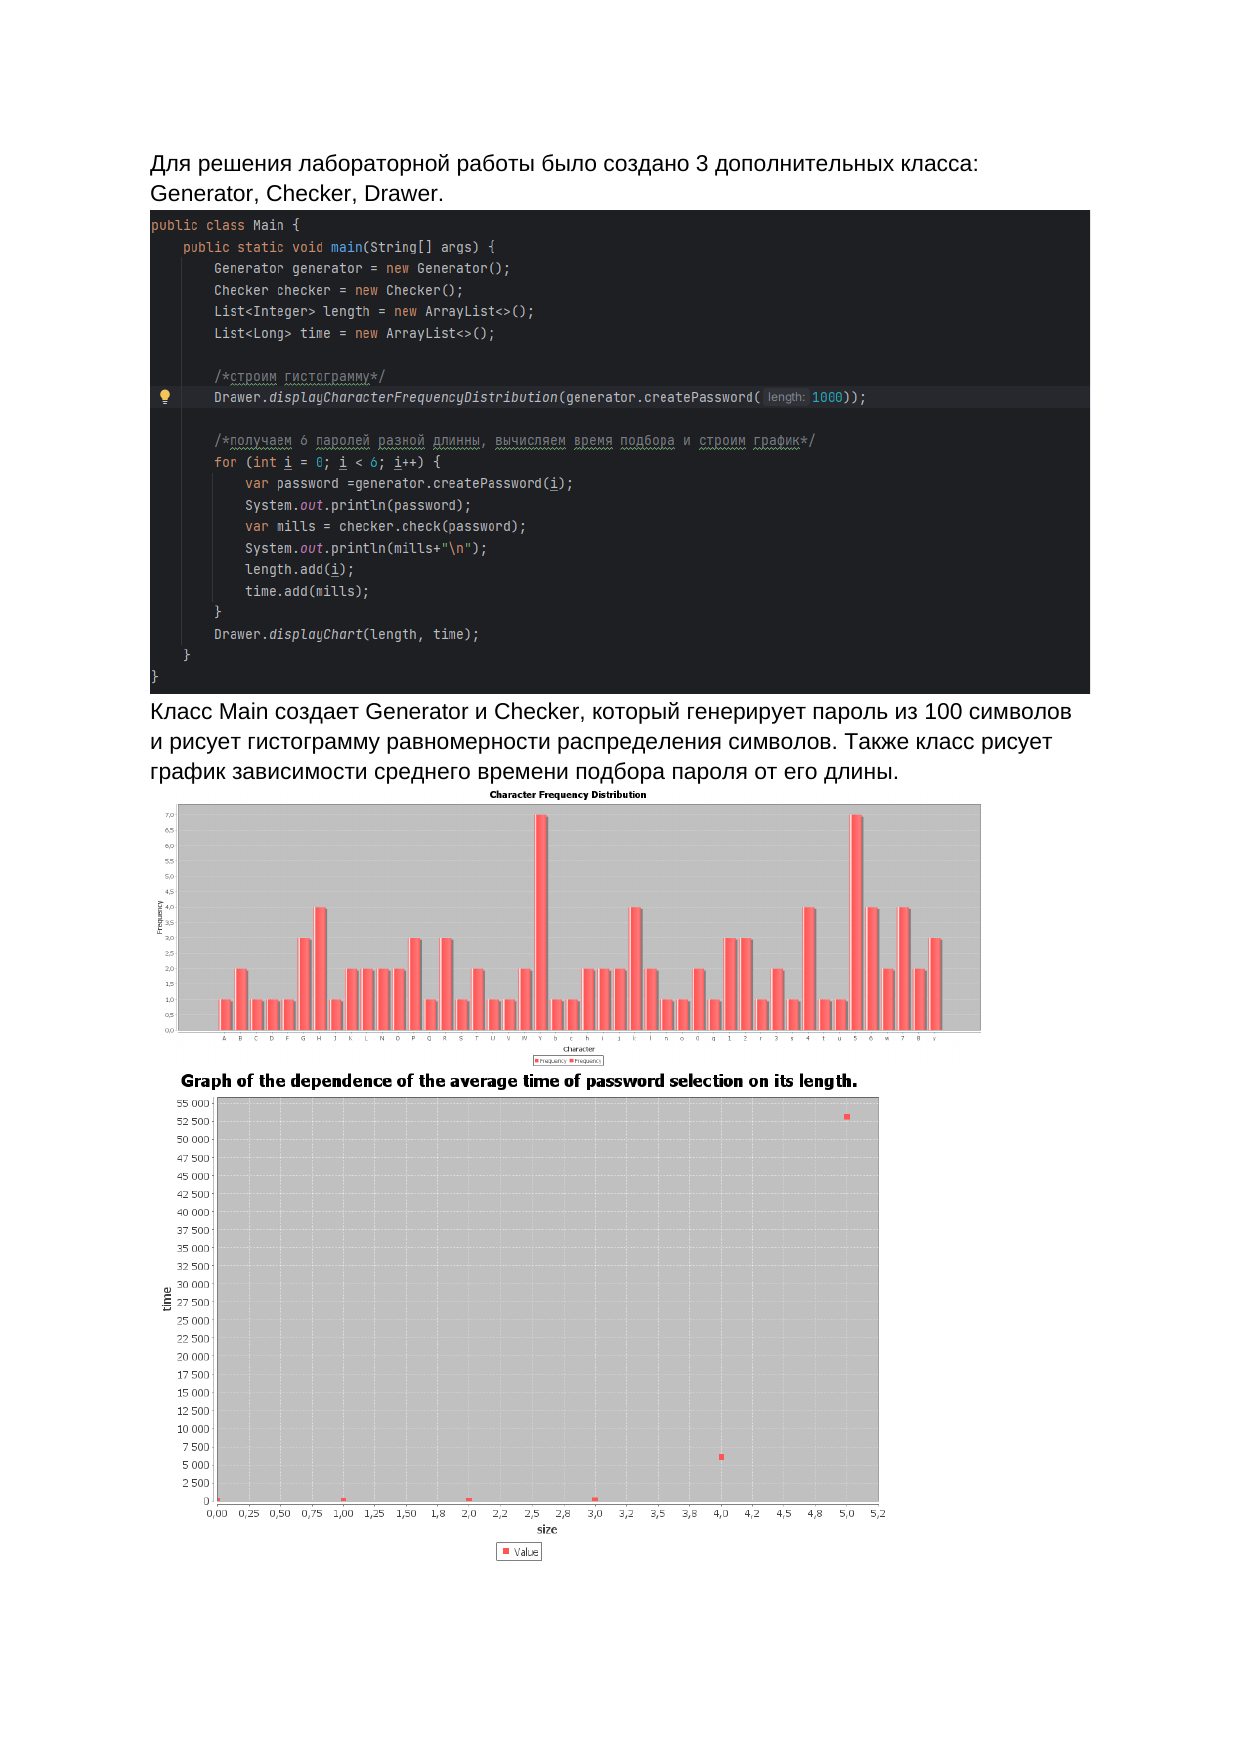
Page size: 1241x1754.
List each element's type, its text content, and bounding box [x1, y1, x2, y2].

text Для решения лабораторной работы было создано 3 дополнительных класса: Generator, Checker, Drawer. [150, 150, 1090, 207]
text Класс Main создает Generator и Checker, который генерирует пароль из 100 символов и рисует гистограмму равномерности распределения символов. Также класс рисует график зависимости среднего времени подбора пароля от его длины. [150, 698, 1090, 784]
picture [150, 210, 1091, 694]
picture [150, 1069, 888, 1561]
picture [150, 788, 986, 1066]
